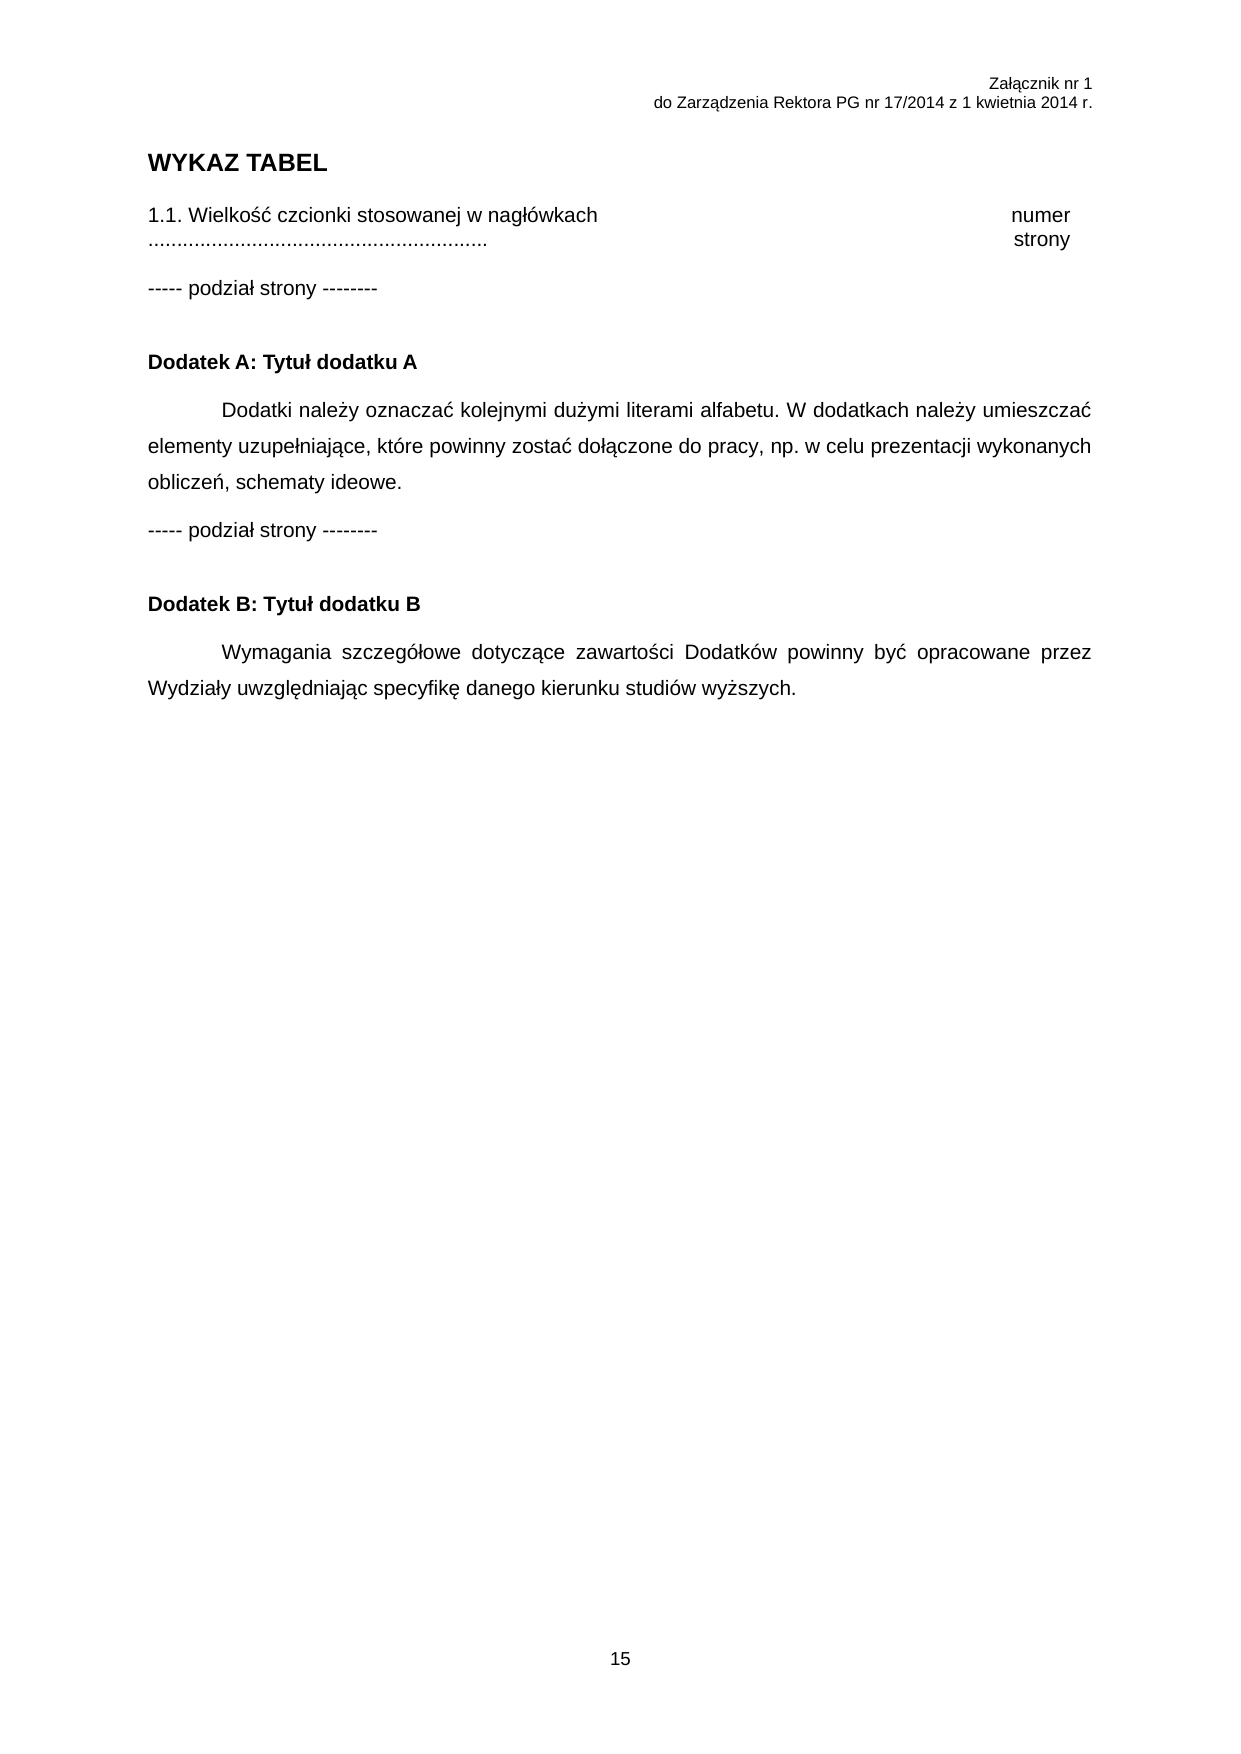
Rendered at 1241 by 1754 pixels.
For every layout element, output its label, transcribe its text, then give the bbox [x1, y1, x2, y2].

text ----- podział strony -------- [148, 276, 1093, 300]
text Wymagania szczegółowe dotyczące zawartości Dodatków powinny być opracowane przez Wydziały uwzględniając specyfikę danego kierunku studiów wyższych. [148, 640, 1093, 700]
text Dodatek A: Tytuł dodatku A [148, 349, 1093, 373]
table_header numer strony [941, 203, 1081, 264]
table_header 1.1. Wielkość czcionki stosowanej w nagłówkach ........................................................... [136, 203, 941, 264]
text ----- podział strony -------- [148, 518, 1093, 542]
text Dodatki należy oznaczać kolejnymi dużymi literami alfabetu. W dodatkach należy umieszczać elementy uzupełniające, które powinny zostać dołączone do pracy, np. w celu prezentacji wykonanych obliczeń, schematy ideowe. [148, 398, 1093, 494]
subtitle Wykaz tabel [148, 148, 1093, 176]
text Dodatek B: Tytuł dodatku B [148, 592, 1093, 616]
